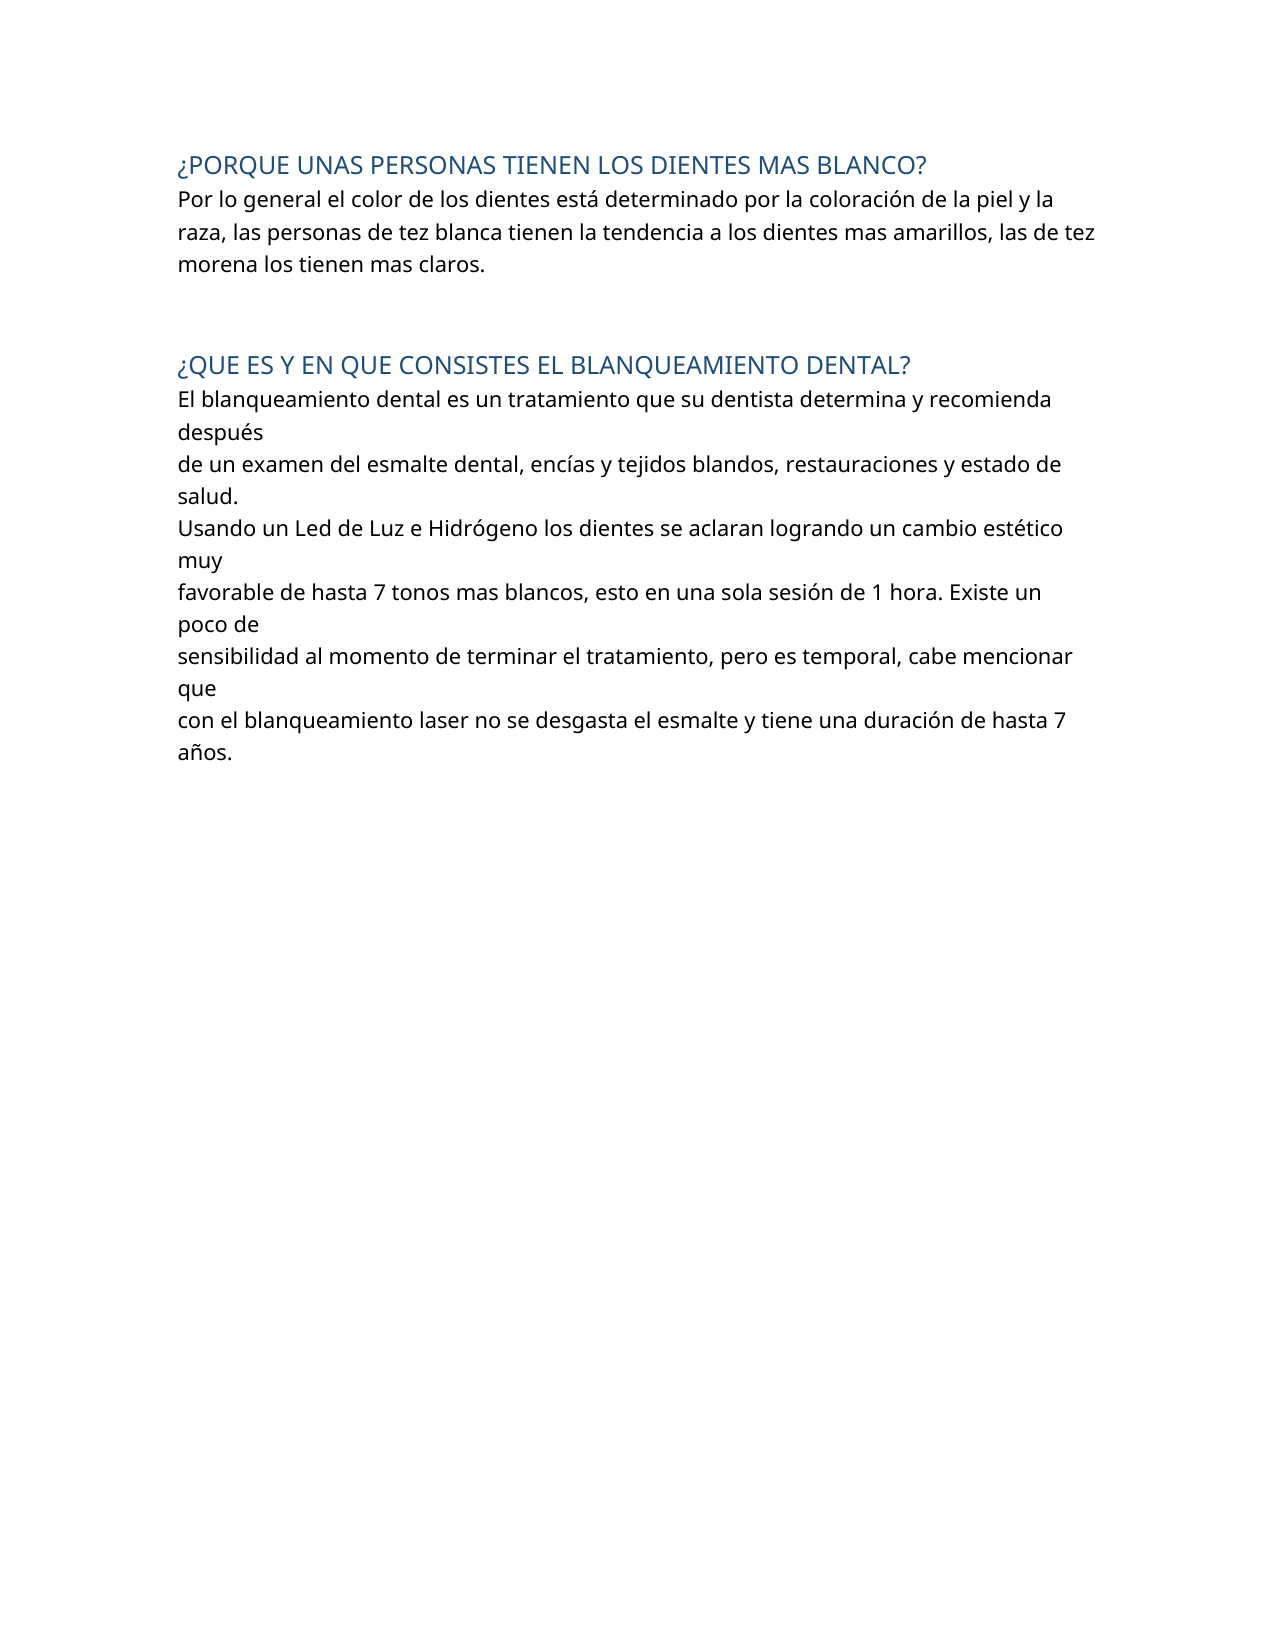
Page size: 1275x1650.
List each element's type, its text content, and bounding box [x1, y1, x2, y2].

text El blanqueamiento dental es un tratamiento que su dentista determina y recomienda después de un examen del esmalte dental, encías y tejidos blandos, restauraciones y estado de salud. Usando un Led de Luz e Hidrógeno los dientes se aclaran logrando un cambio estético muy favorable de hasta 7 tonos mas blancos, esto en una sola sesión de 1 hora. Existe un poco de sensibilidad al momento de terminar el tratamiento, pero es temporal, cabe mencionar que con el blanqueamiento laser no se desgasta el esmalte y tiene una duración de hasta 7 años. [177, 384, 1098, 767]
subtitle ¿QUE ES Y EN QUE CONSISTES EL BLANQUEAMIENTO DENTAL? [177, 348, 1098, 382]
subtitle ¿PORQUE UNAS PERSONAS TIENEN LOS DIENTES MAS BLANCO? [177, 148, 1098, 182]
text Por lo general el color de los dientes está determinado por la coloración de la piel y la raza, las personas de tez blanca tienen la tendencia a los dientes mas amarillos, las de tez morena los tienen mas claros. [177, 184, 1098, 278]
